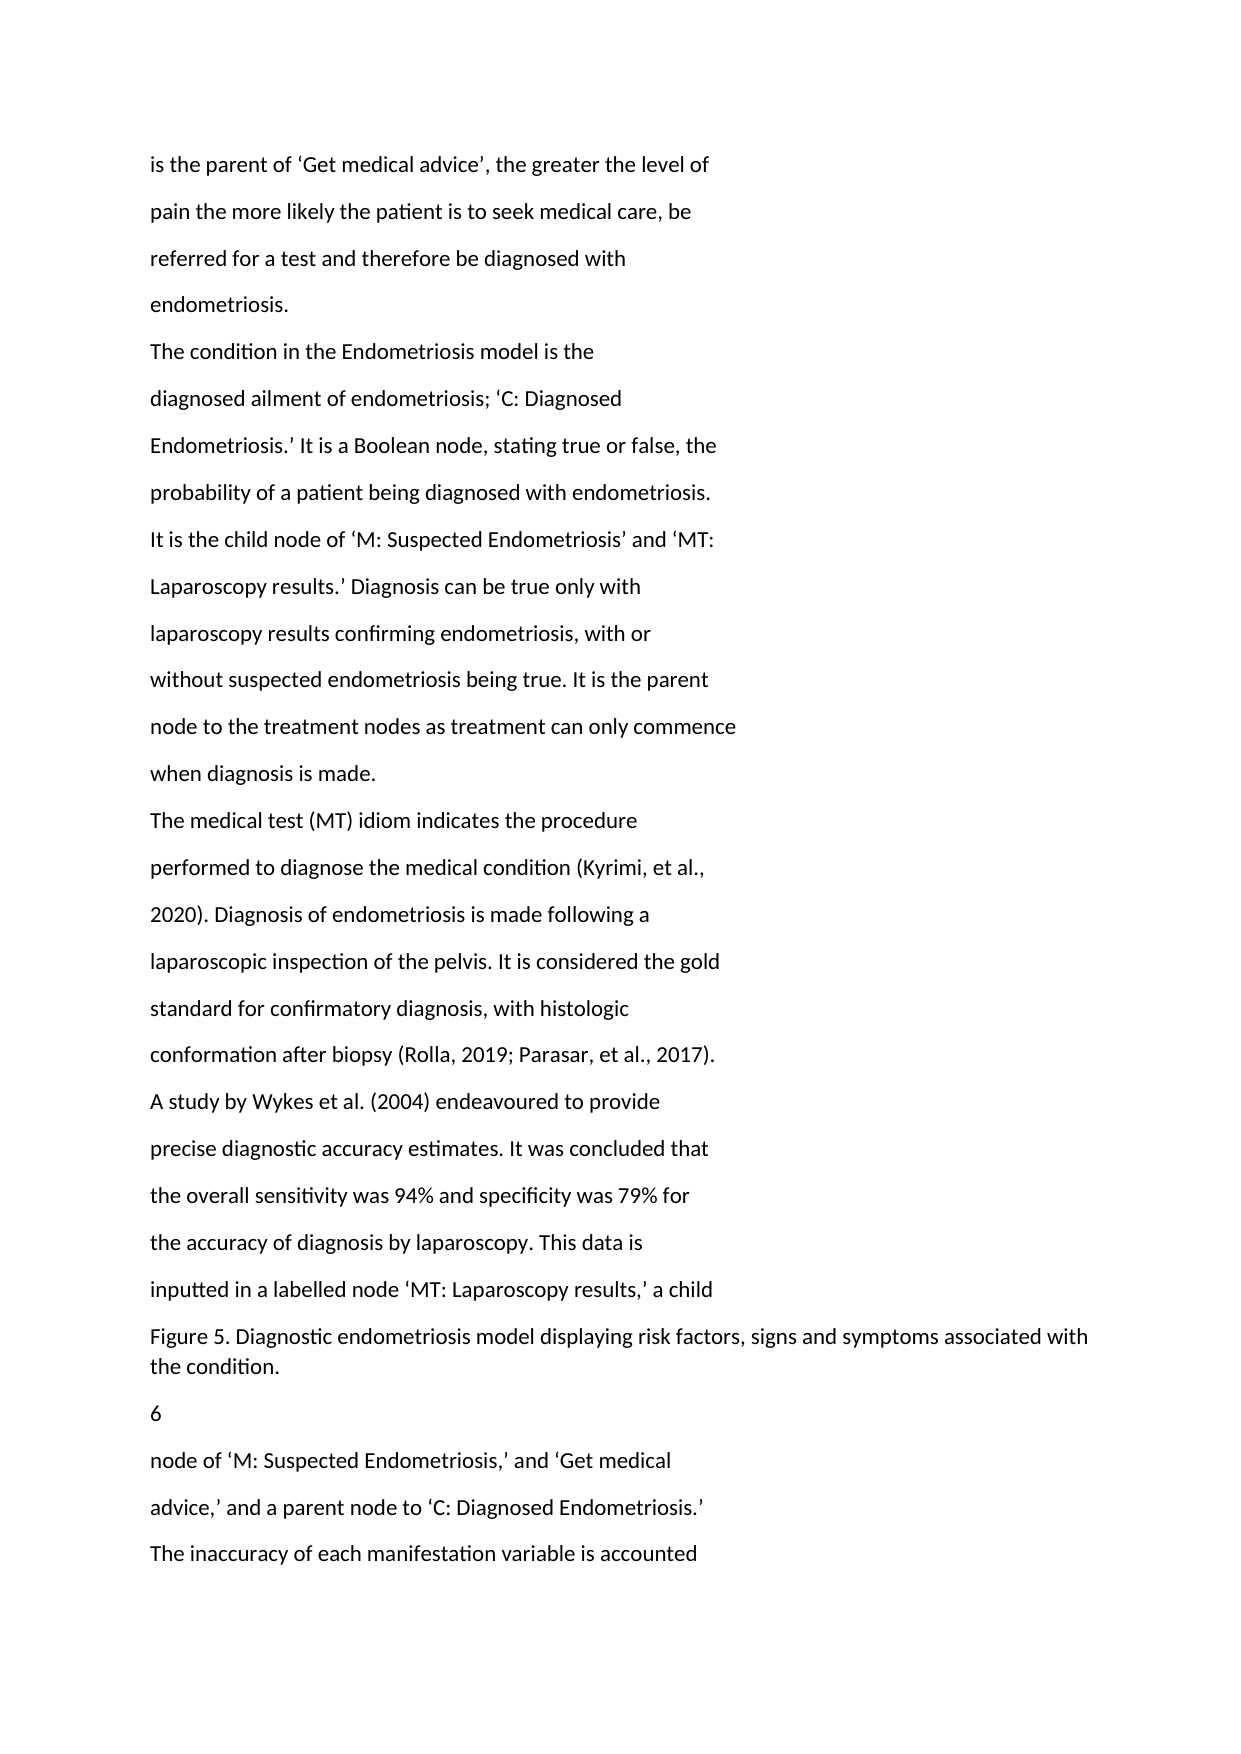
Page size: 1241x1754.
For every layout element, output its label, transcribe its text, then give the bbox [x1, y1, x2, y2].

text Figure 5. Diagnostic endometriosis model displaying risk factors, signs and symptoms associated with the condition. [150, 1322, 1090, 1380]
text standard for confirmatory diagnosis, with histologic [150, 994, 1090, 1022]
text 2020). Diagnosis of endometriosis is made following a [150, 900, 1090, 928]
text when diagnosis is made. [150, 759, 1090, 787]
text performed to diagnose the medical condition (Kyrimi, et al., [150, 853, 1090, 881]
text precise diagnostic accuracy estimates. It was concluded that [150, 1134, 1090, 1162]
text the overall sensitivity was 94% and specificity was 79% for [150, 1181, 1090, 1209]
text pain the more likely the patient is to seek medical care, be [150, 197, 1090, 225]
text The inaccuracy of each manifestation variable is accounted [150, 1539, 1090, 1568]
text without suspected endometriosis being true. It is the parent [150, 666, 1090, 694]
text endometriosis. [150, 291, 1090, 319]
text advice,’ and a parent node to ‘C: Diagnosed Endometriosis.’ [150, 1493, 1090, 1521]
text referred for a test and therefore be diagnosed with [150, 244, 1090, 272]
text is the parent of ‘Get medical advice’, the greater the level of [150, 150, 1090, 178]
text The medical test (MT) idiom indicates the procedure [150, 806, 1090, 834]
text A study by Wykes et al. (2004) endeavoured to provide [150, 1087, 1090, 1116]
text laparoscopic inspection of the pelvis. It is considered the gold [150, 947, 1090, 975]
text diagnosed ailment of endometriosis; ‘C: Diagnosed [150, 384, 1090, 412]
text 6 [150, 1399, 1090, 1427]
text It is the child node of ‘M: Suspected Endometriosis’ and ‘MT: [150, 525, 1090, 553]
text the accuracy of diagnosis by laparoscopy. This data is [150, 1228, 1090, 1256]
text laparoscopy results confirming endometriosis, with or [150, 619, 1090, 647]
text The condition in the Endometriosis model is the [150, 337, 1090, 366]
text Endometriosis.’ It is a Boolean node, stating true or false, the [150, 431, 1090, 459]
text inputted in a labelled node ‘MT: Laparoscopy results,’ a child [150, 1275, 1090, 1303]
text Laparoscopy results.’ Diagnosis can be true only with [150, 572, 1090, 600]
text probability of a patient being diagnosed with endometriosis. [150, 478, 1090, 506]
text node to the treatment nodes as treatment can only commence [150, 712, 1090, 741]
text conformation after biopsy (Rolla, 2019; Parasar, et al., 2017). [150, 1041, 1090, 1069]
text node of ‘M: Suspected Endometriosis,’ and ‘Get medical [150, 1446, 1090, 1474]
